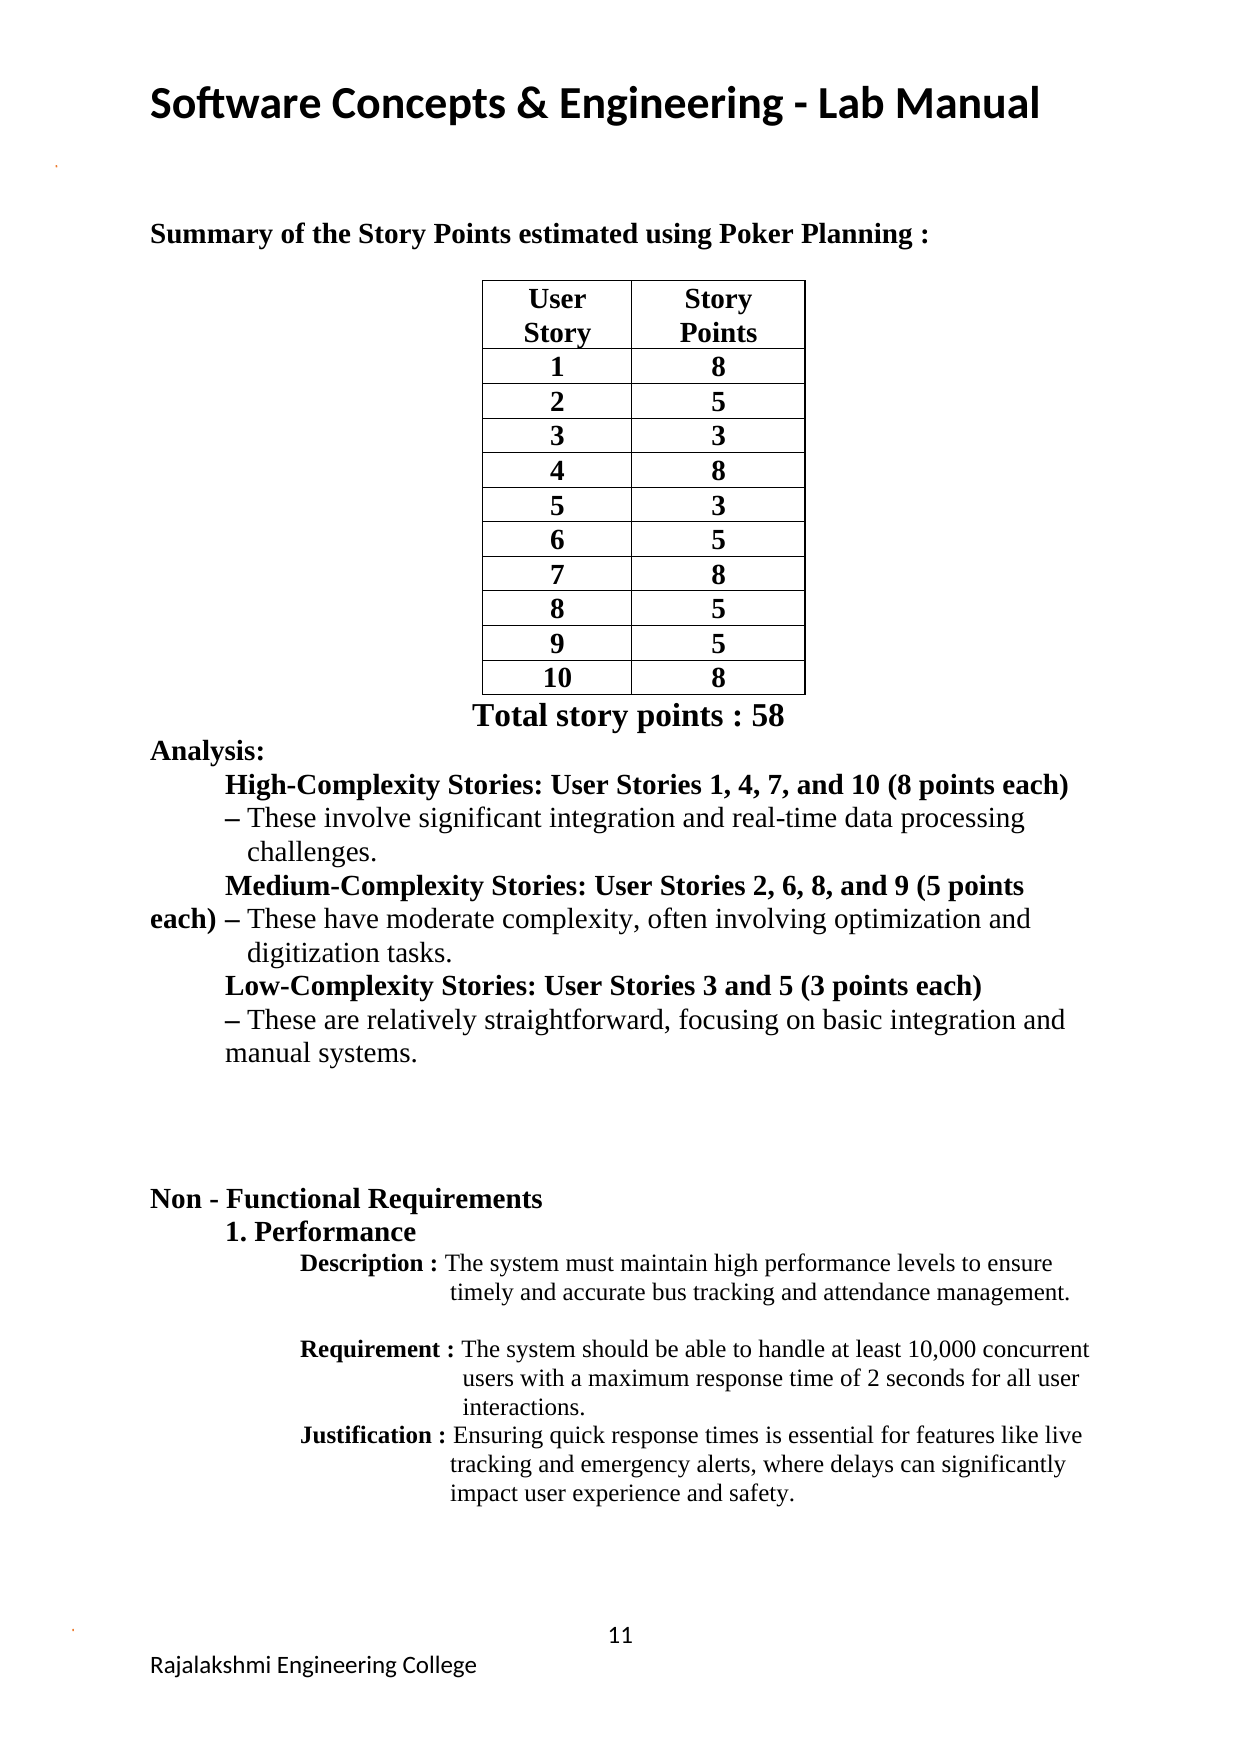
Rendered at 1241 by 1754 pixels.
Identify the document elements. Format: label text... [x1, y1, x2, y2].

table_cell 3 [483, 419, 631, 452]
table_cell 8 [632, 557, 804, 590]
table_cell 4 [483, 453, 631, 487]
table_cell 6 [483, 522, 631, 556]
table_cell 8 [632, 453, 804, 487]
text Medium-Complexity Stories: User Stories 2, 6, 8, and 9 (5 points each) – These have moderate complexity, often involving optimization and digitization tasks. [150, 868, 1090, 968]
text Total story points : 58 [150, 695, 1090, 733]
text – These are relatively straightforward, focusing on basic integration and manual systems. [150, 1002, 1090, 1069]
table_cell 8 [483, 591, 631, 625]
table_header Story Points [632, 281, 804, 348]
text Low-Complexity Stories: User Stories 3 and 5 (3 points each) [150, 968, 1090, 1002]
table_cell 5 [483, 488, 631, 521]
table_cell 3 [632, 419, 804, 452]
table_cell 7 [483, 557, 631, 590]
text 1. Performance [150, 1214, 1090, 1248]
table_cell 10 [483, 661, 631, 694]
table_cell 9 [483, 626, 631, 659]
text Summary of the Story Points estimated using Poker Planning : [150, 216, 1090, 250]
text Non - Functional Requirements [150, 1181, 1090, 1214]
table_cell 3 [632, 488, 804, 521]
text High-Complexity Stories: User Stories 1, 4, 7, and 10 (8 points each) – These involve significant integration and real-time data processing challenges. [150, 767, 1090, 868]
text Description : The system must maintain high performance levels to ensure timely and accurate bus tracking and attendance management. [225, 1248, 1090, 1305]
table_cell 5 [632, 626, 804, 659]
text Requirement : The system should be able to handle at least 10,000 concurrent users with a maximum response time of 2 seconds for all user interactions. [225, 1334, 1090, 1420]
table_cell 1 [483, 349, 631, 383]
table_cell 8 [632, 661, 804, 694]
table_cell 8 [632, 349, 804, 383]
text Justification : Ensuring quick response times is essential for features like live tracking and emergency alerts, where delays can significantly impact user experience and safety. [225, 1420, 1090, 1507]
table_cell 5 [632, 591, 804, 625]
table_cell 2 [483, 384, 631, 417]
table_header User Story [483, 281, 631, 348]
table_cell 5 [632, 384, 804, 417]
text Analysis: [150, 733, 1090, 767]
table_cell 5 [632, 522, 804, 556]
